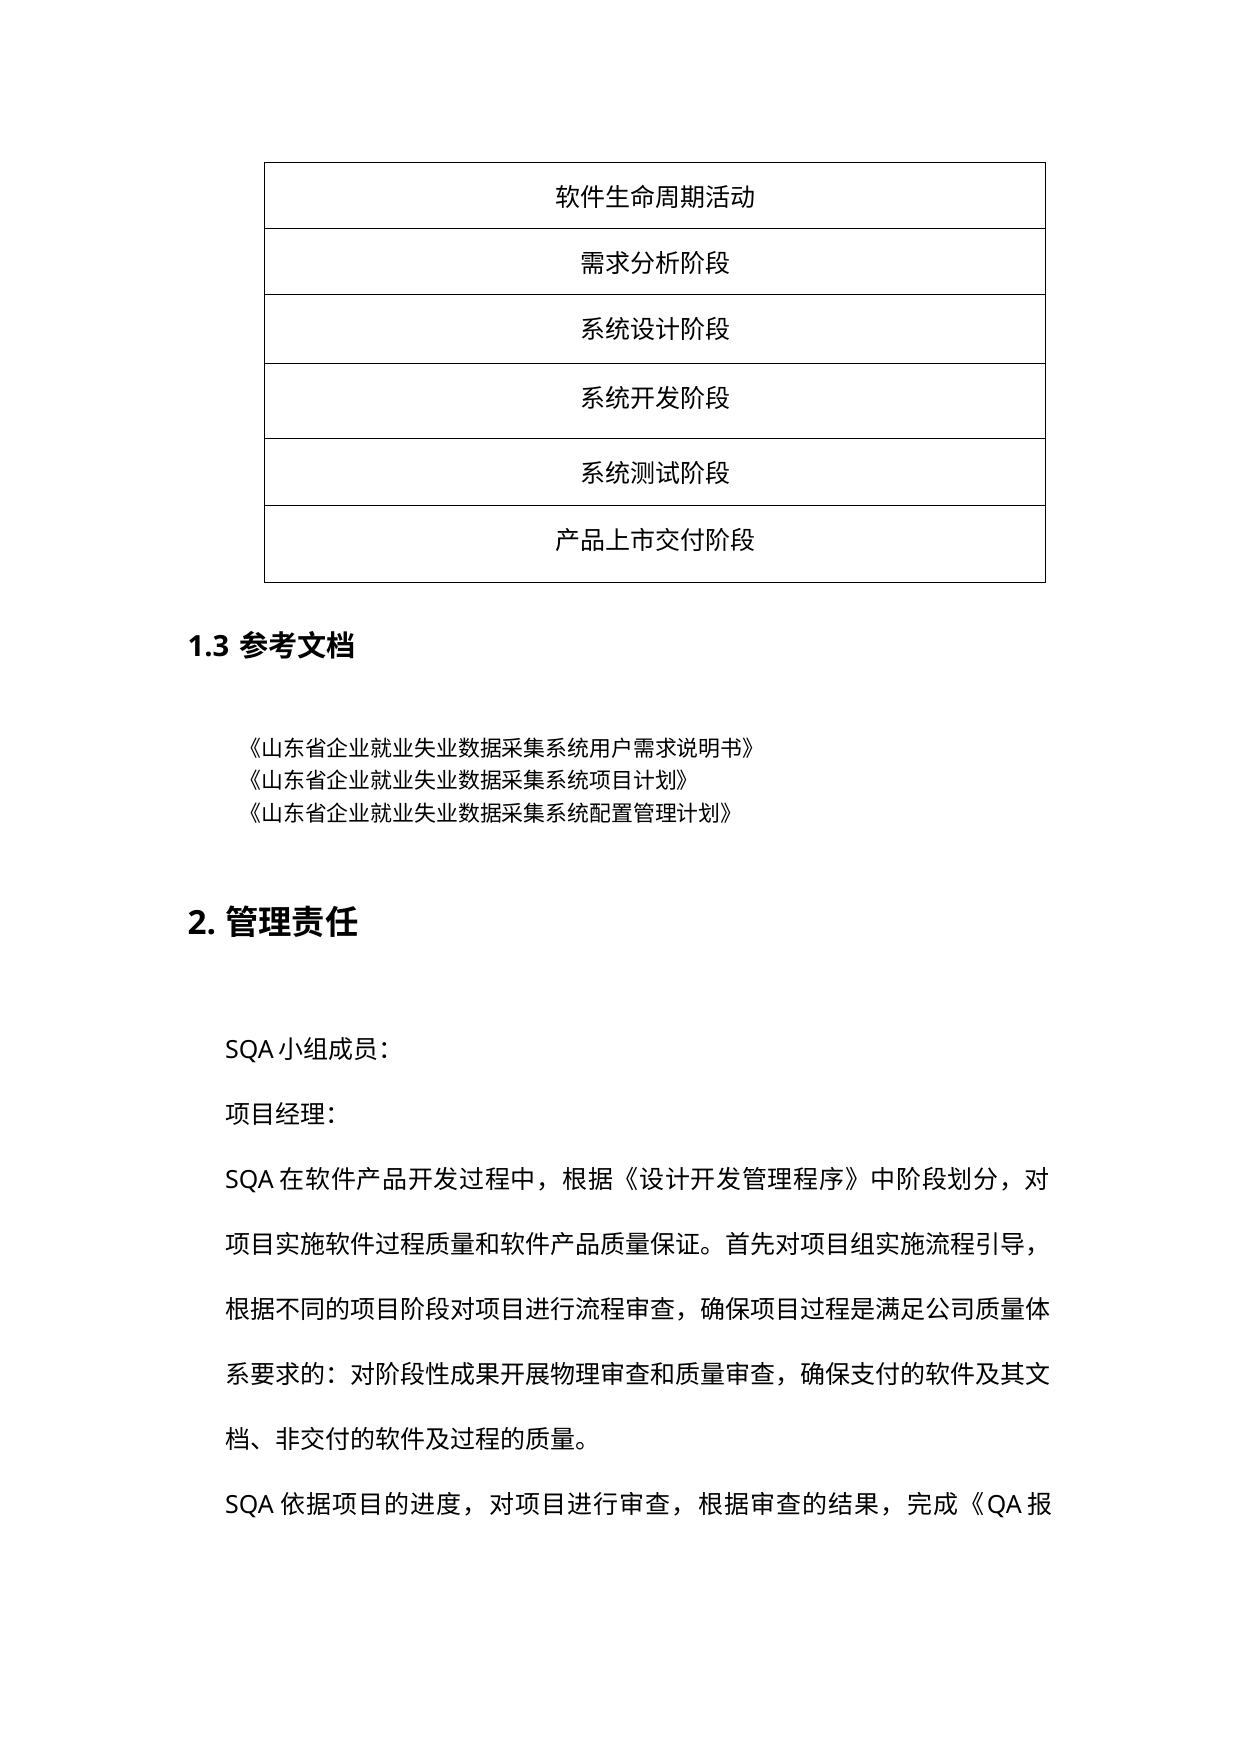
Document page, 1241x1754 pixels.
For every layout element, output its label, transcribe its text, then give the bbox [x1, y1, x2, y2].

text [225, 1470, 1053, 1535]
text SQA小组成员： [225, 1015, 1053, 1080]
subtitle 参考文档 [187, 612, 1053, 677]
subtitle 管理责任 [187, 888, 1053, 953]
table_header 软件生命周期活动 [265, 163, 1045, 228]
table_cell 需求分析阶段 [265, 229, 1045, 294]
table_cell 系统设计阶段 [265, 295, 1045, 363]
list 《山东省企业就业失业数据采集系统配置管理计划》 [239, 796, 1053, 828]
list 《山东省企业就业失业数据采集系统项目计划》 [239, 763, 1053, 796]
table_cell 系统测试阶段 [265, 439, 1045, 505]
list 《山东省企业就业失业数据采集系统用户需求说明书》 [239, 731, 1053, 763]
table_cell 产品上市交付阶段 [265, 506, 1045, 582]
text 项目经理： [225, 1080, 1053, 1145]
table_cell 系统开发阶段 [265, 364, 1045, 438]
text SQA在软件产品开发过程中，根据《设计开发管理程序》中阶段划分，对项目实施软件过程质量和软件产品质量保证。首先对项目组实施流程引导，根据不同的项目阶段对项目进行流程审查，确保项目过程是满足公司质量体系要求的：对阶段性成果开展物理审查和质量审查，确保支付的软件及其文档、非交付的软件及过程的质量。 [225, 1145, 1053, 1470]
